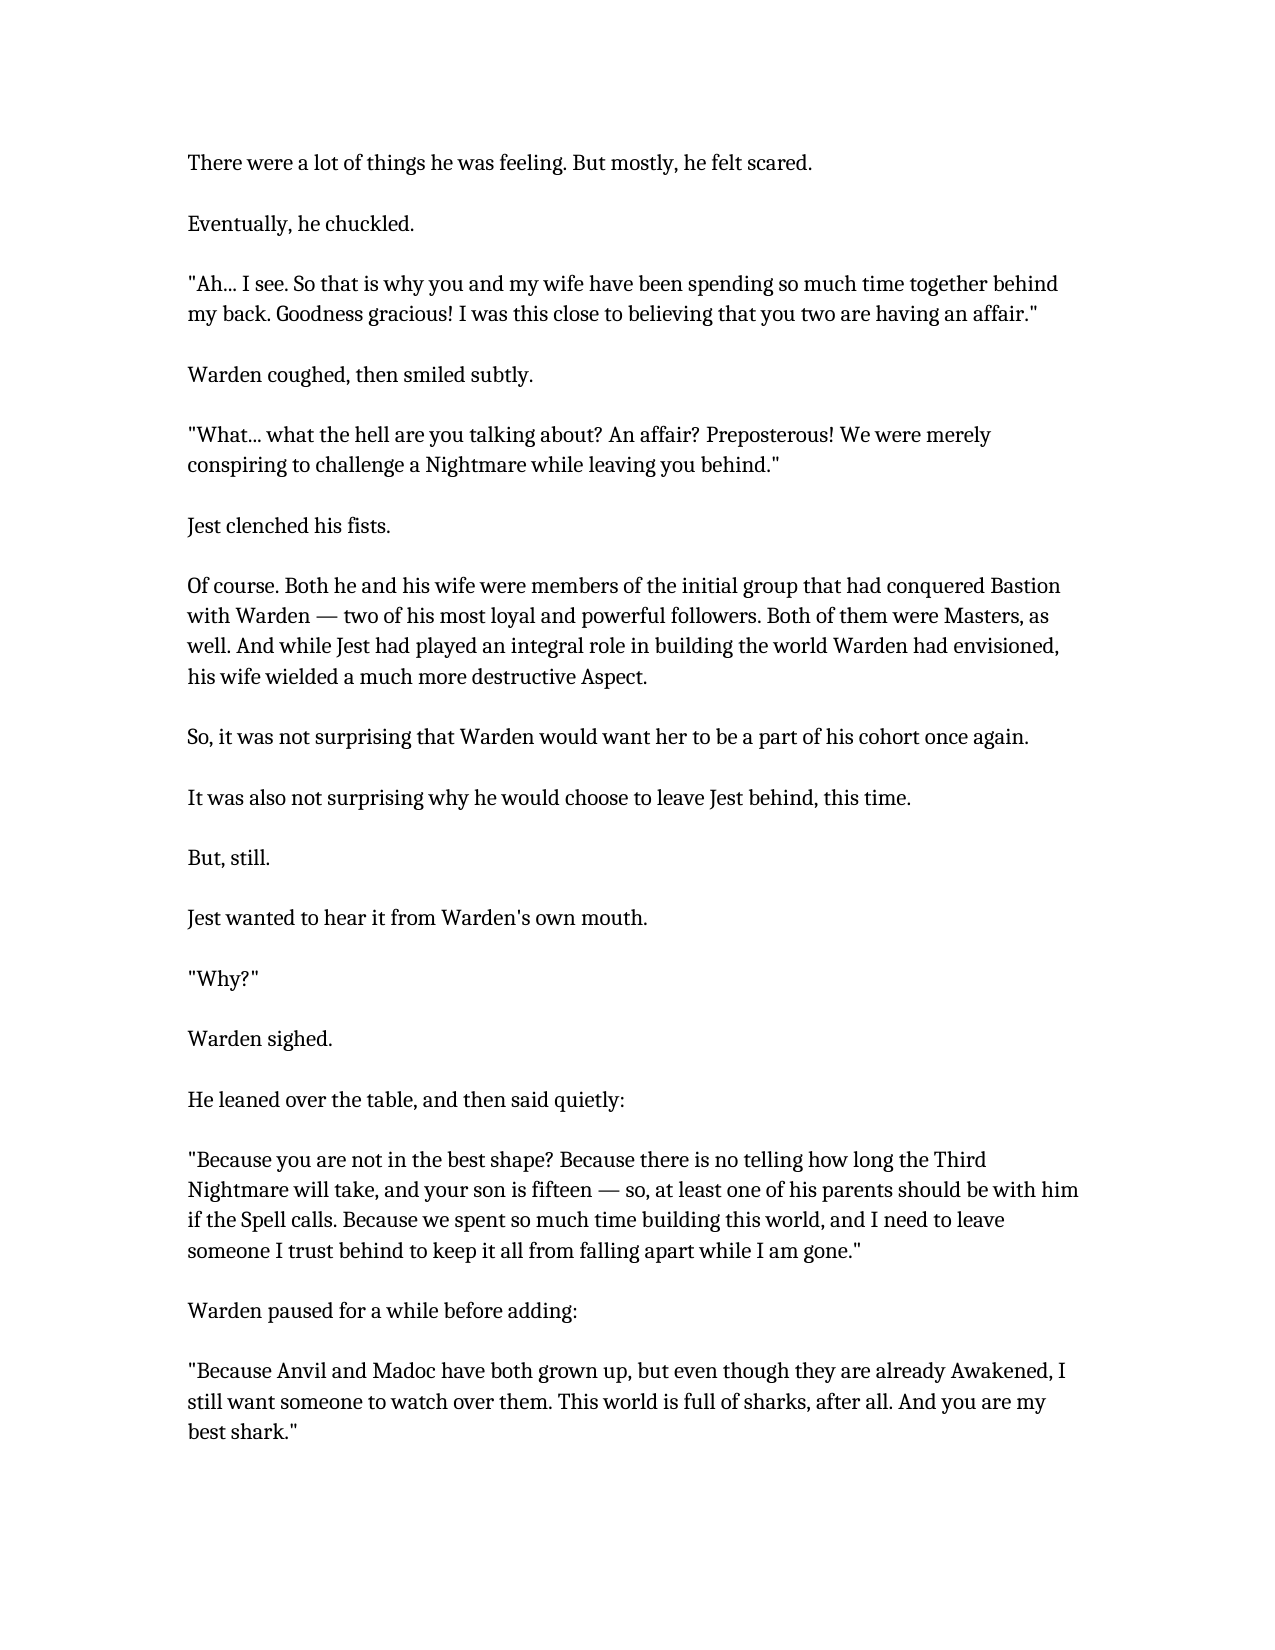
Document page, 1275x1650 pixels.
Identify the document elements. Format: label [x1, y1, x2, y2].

text [187, 150, 1087, 1475]
